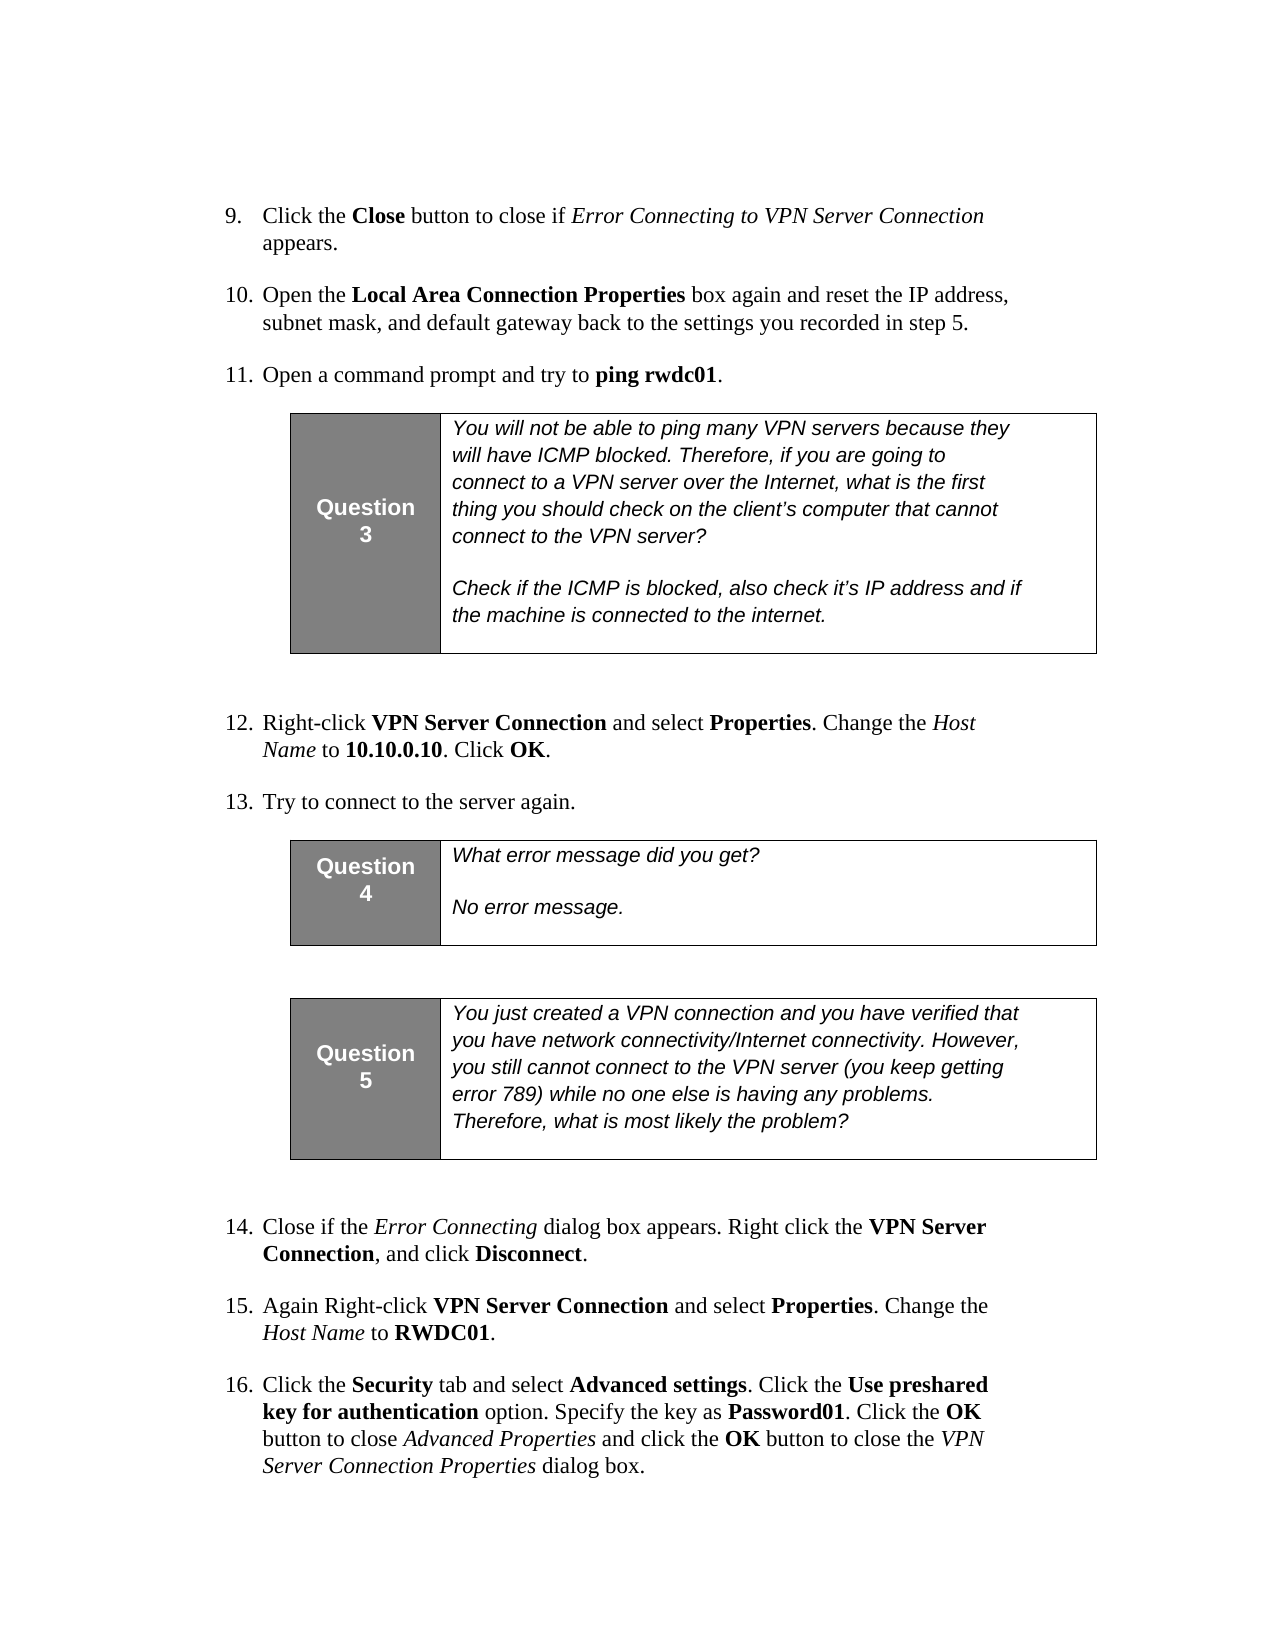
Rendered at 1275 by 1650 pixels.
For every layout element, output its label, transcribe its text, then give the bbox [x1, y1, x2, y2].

list Open a command prompt and try to ping rwdc01. [225, 360, 1022, 387]
list Try to connect to the server again. [225, 787, 1022, 814]
table_header You just created a VPN connection and you have verified that you have network connectivity/Internet connectivity. However, you still cannot connect to the VPN server (you keep getting error 789) while no one else is having any problems. Therefore, what is most likely the problem? [441, 999, 1096, 1159]
list Again Right-click VPN Server Connection and select Properties. Change the Host Name to RWDC01. [225, 1292, 1022, 1346]
list Close if the Error Connecting dialog box appears. Right click the VPN Server Connection, and click Disconnect. [225, 1212, 1022, 1267]
table_header Question 3 [291, 414, 440, 653]
list Click the Security tab and select Advanced settings. Click the Use preshared key for authentication option. Specify the key as Password01. Click the OK button to close Advanced Properties and click the OK button to close the VPN Server Connection Properties dialog box. [225, 1371, 1022, 1479]
list Right-click VPN Server Connection and select Properties. Change the Host Name to 10.10.0.10. Click OK. [225, 708, 1022, 762]
table_header Question 5 [291, 999, 440, 1159]
table_header What error message did you get? No error message. [441, 841, 1096, 945]
list Click the Close button to close if Error Connecting to VPN Server Connection appears. [225, 202, 1022, 256]
table_header You will not be able to ping many VPN servers because they will have ICMP blocked. Therefore, if you are going to connect to a VPN server over the Internet, what is the first thing you should check on the client’s computer that cannot connect to the VPN server? Check if the ICMP is blocked, also check it’s IP address and if the machine is connected to the internet. [441, 414, 1096, 653]
list Open the Local Area Connection Properties box again and reset the IP address, subnet mask, and default gateway back to the settings you recorded in step 5. [225, 281, 1022, 335]
table_header Question 4 [291, 841, 440, 945]
